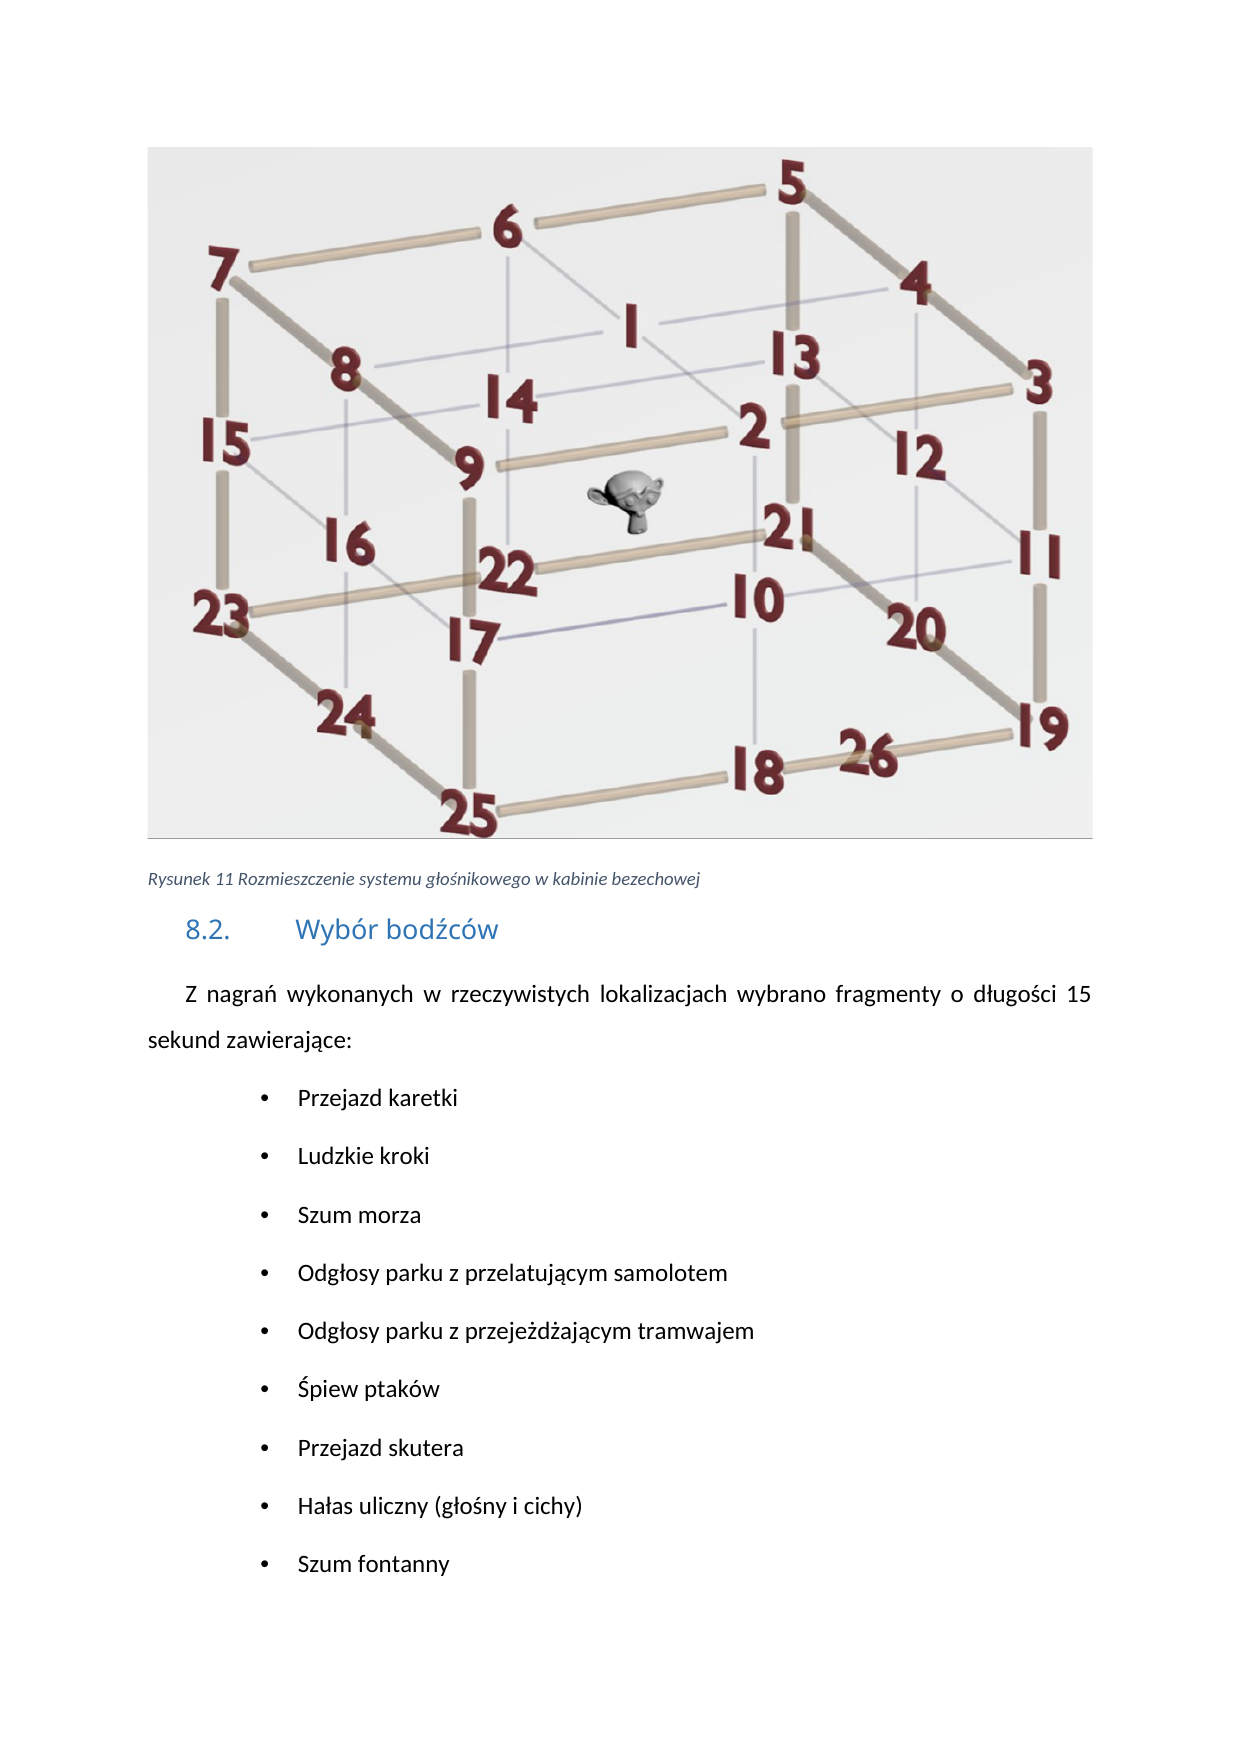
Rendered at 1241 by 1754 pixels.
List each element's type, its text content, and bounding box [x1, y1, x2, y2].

subtitle Wybór bodźców [185, 911, 1093, 947]
list Odgłosy parku z przejeżdżającym tramwajem [260, 1315, 1093, 1346]
text Z nagrań wykonanych w rzeczywistych lokalizacjach wybrano fragmenty o długości 15 sekund zawierające: [148, 978, 1093, 1054]
list Odgłosy parku z przelatującym samolotem [260, 1257, 1093, 1287]
picture [147, 147, 1093, 839]
list Hałas uliczny (głośny i cichy) [260, 1490, 1093, 1520]
list Szum morza [260, 1199, 1093, 1229]
list Szum fontanny [260, 1548, 1093, 1579]
text Rysunek 11 Rozmieszczenie systemu głośnikowego w kabinie bezechowej [148, 867, 1093, 890]
list Przejazd skutera [260, 1432, 1093, 1462]
list Ludzkie kroki [260, 1141, 1093, 1171]
list Przejazd karetki [260, 1082, 1093, 1113]
list Śpiew ptaków [260, 1373, 1093, 1404]
